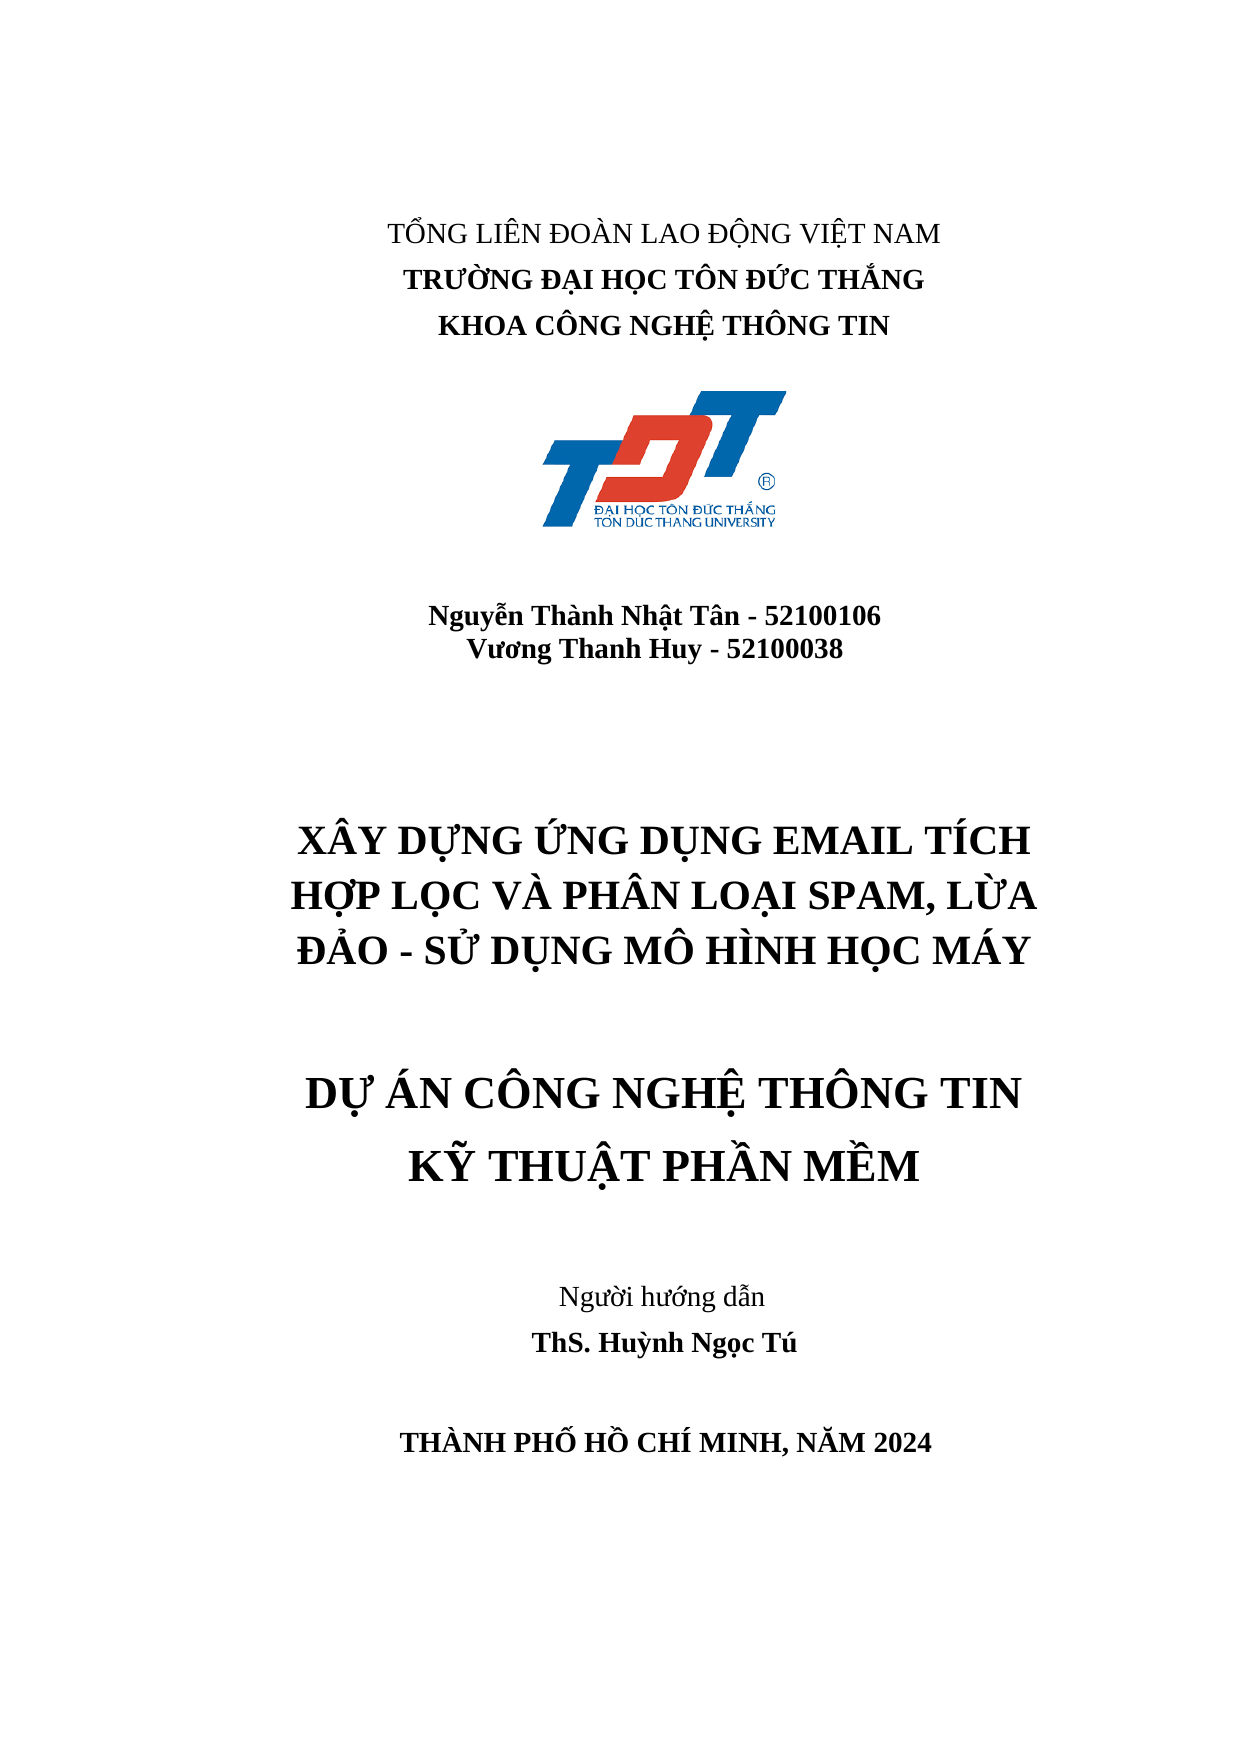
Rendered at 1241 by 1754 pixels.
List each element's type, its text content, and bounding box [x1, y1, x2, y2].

text ThS. Huỳnh Ngọc Tú [207, 1325, 1122, 1359]
text KỸ THUẬT PHẦN MỀM [207, 1139, 1122, 1191]
text KHOA CÔNG NGHỆ THÔNG TIN [263, 308, 1065, 342]
text TRƯỜNG ĐẠI HỌC TÔN ĐỨC THẮNG [263, 262, 1065, 296]
text THÀNH PHỐ HỒ CHÍ MINH, NĂM 2024 [209, 1425, 1122, 1458]
picture [542, 391, 787, 527]
text Nguyễn Thành Nhật Tân - 52100106 [192, 598, 1117, 631]
text TỔNG LIÊN ĐOÀN LAO ĐỘNG VIỆT NAM [263, 216, 1065, 250]
text DỰ ÁN CÔNG NGHỆ THÔNG TIN [253, 1066, 1074, 1118]
text Người hướng dẫn [207, 1279, 1117, 1313]
text Vương Thanh Huy - 52100038 [192, 631, 1117, 665]
text XÂY DỰNG ỨNG DỤNG EMAIL TÍCH HỢP LỌC VÀ PHÂN LOẠI SPAM, LỪA ĐẢO - SỬ DỤNG MÔ HÌNH HỌC MÁY [263, 816, 1065, 974]
